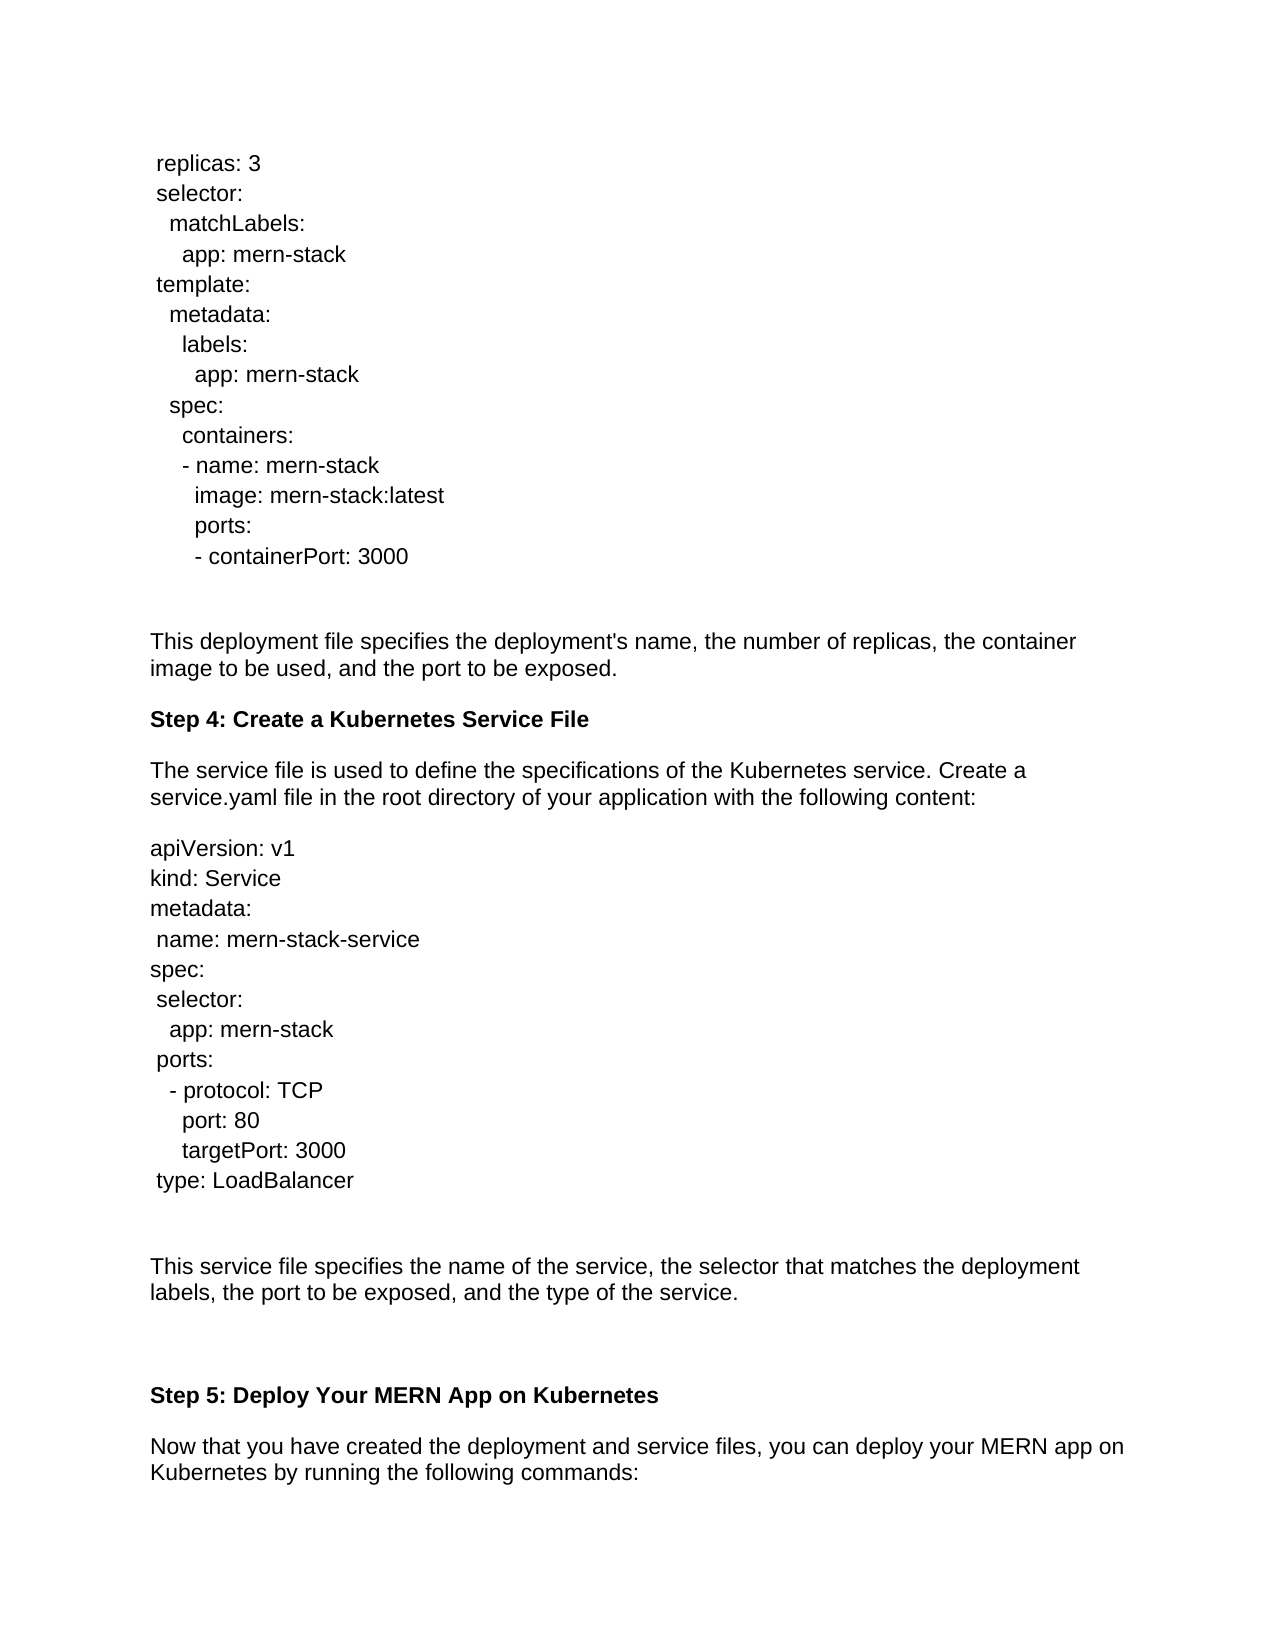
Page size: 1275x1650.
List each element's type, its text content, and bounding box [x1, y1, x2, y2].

text metadata: [150, 895, 1125, 922]
text name: mern-stack-service [150, 926, 1125, 952]
text ports: [150, 512, 1125, 539]
text kind: Service [150, 865, 1125, 891]
text spec: [150, 956, 1125, 982]
text Now that you have created the deployment and service files, you can deploy your MERN app on Kubernetes by running the following commands: [150, 1433, 1125, 1486]
text Step 5: Deploy Your MERN App on Kubernetes [150, 1382, 1125, 1408]
text app: mern-stack [150, 241, 1125, 267]
text app: mern-stack [150, 1016, 1125, 1042]
text matchLabels: [150, 210, 1125, 237]
text Step 4: Create a Kubernetes Service File [150, 706, 1125, 732]
text replicas: 3 [150, 150, 1125, 176]
text ports: [150, 1046, 1125, 1073]
text - containerPort: 3000 [150, 543, 1125, 569]
text containers: [150, 422, 1125, 448]
text template: [150, 271, 1125, 297]
text - protocol: TCP [150, 1077, 1125, 1103]
text - name: mern-stack [150, 452, 1125, 478]
text image: mern-stack:latest [150, 482, 1125, 509]
text The service file is used to define the specifications of the Kubernetes service. Create a service.yaml file in the root directory of your application with the following content: [150, 757, 1125, 810]
text labels: [150, 331, 1125, 358]
text selector: [150, 986, 1125, 1012]
text selector: [150, 180, 1125, 207]
text metadata: [150, 301, 1125, 327]
text This service file specifies the name of the service, the selector that matches the deployment labels, the port to be exposed, and the type of the service. [150, 1253, 1125, 1305]
text app: mern-stack [150, 361, 1125, 388]
text targetPort: 3000 [150, 1137, 1125, 1163]
text port: 80 [150, 1107, 1125, 1133]
text This deployment file specifies the deployment's name, the number of replicas, the container image to be used, and the port to be exposed. [150, 628, 1125, 681]
text apiVersion: v1 [150, 835, 1125, 861]
text spec: [150, 392, 1125, 418]
text type: LoadBalancer [150, 1167, 1125, 1193]
